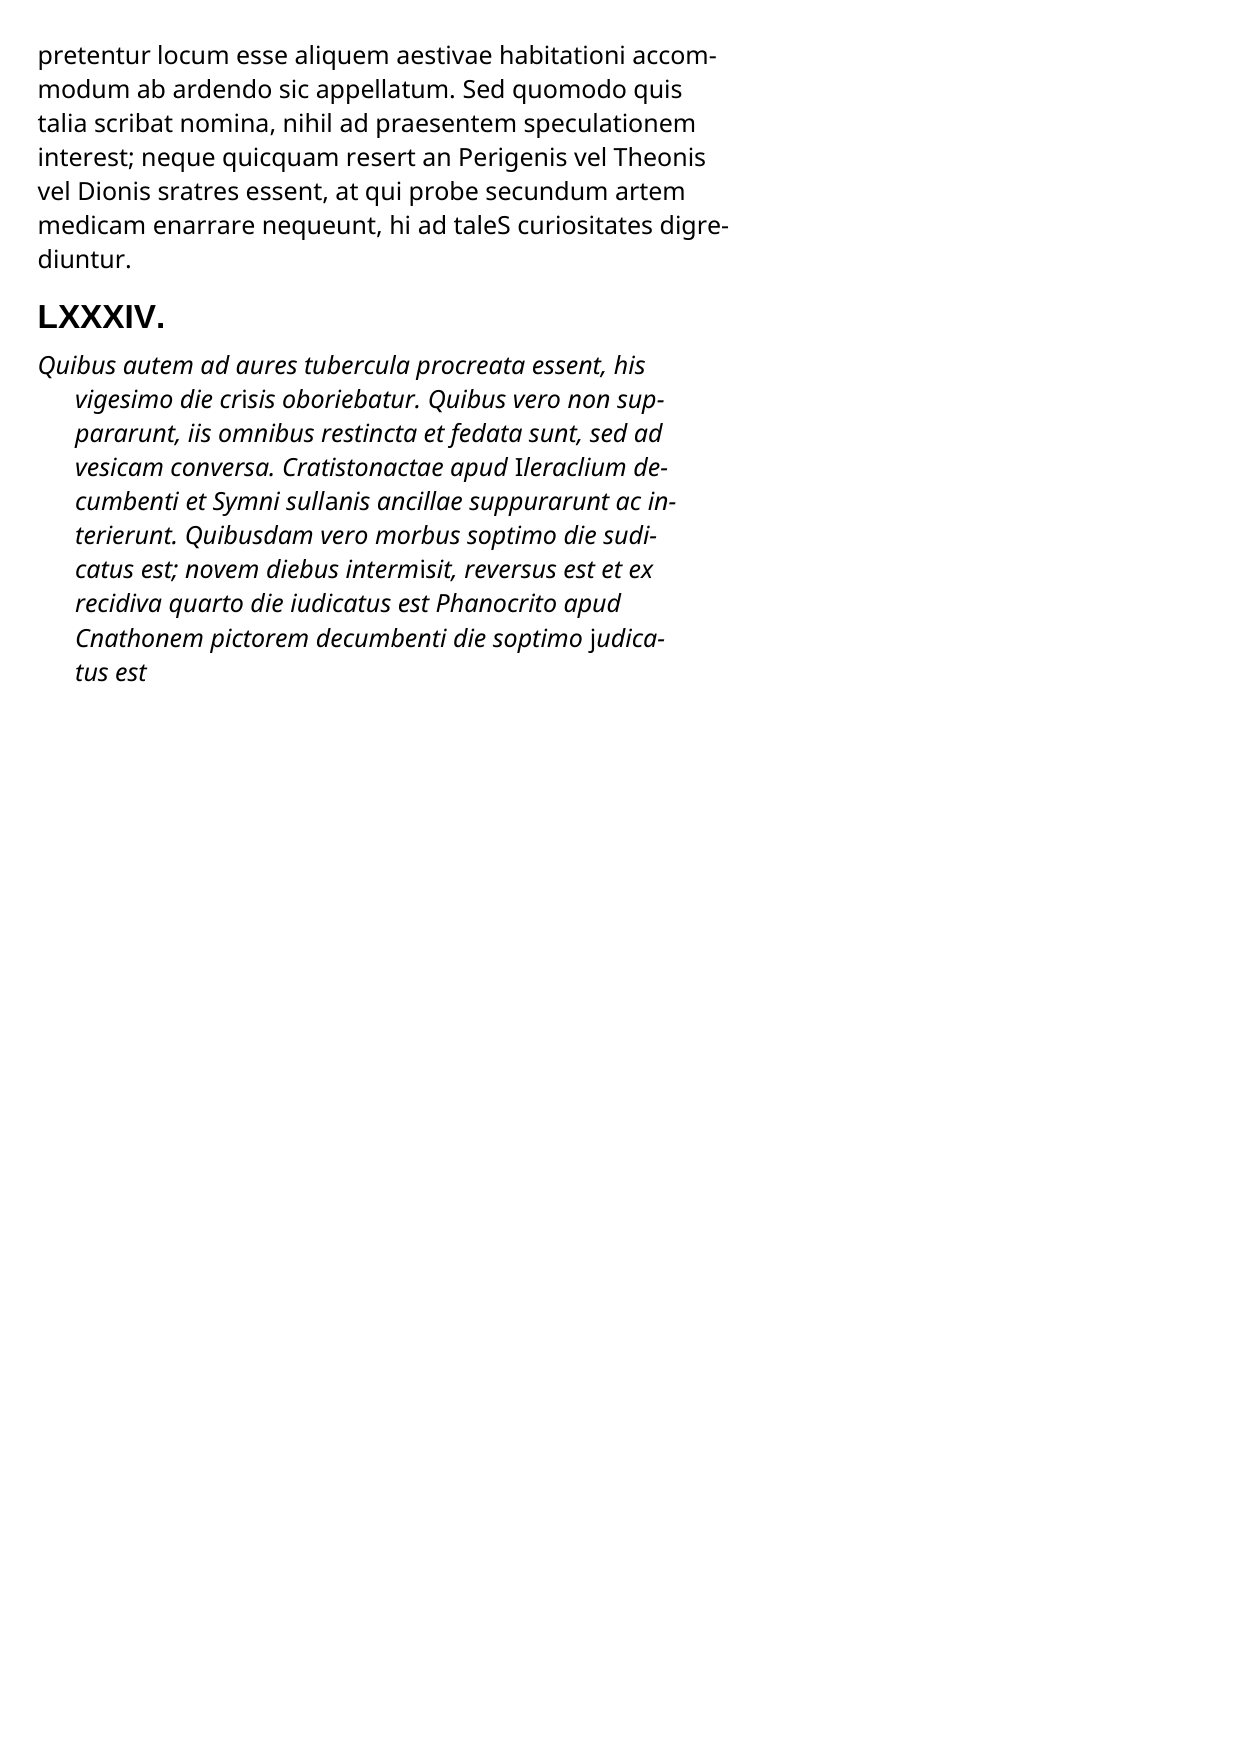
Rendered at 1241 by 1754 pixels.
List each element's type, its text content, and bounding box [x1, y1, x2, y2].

text pretentur locum esse aliquem aestivae habitationi accom- modum ab ardendo sic appellatum. Sed quomodo quis talia scribat nomina, nihil ad praesentem speculationem interest; neque quicquam resert an Perigenis vel Theonis vel Dionis sratres essent, at qui probe secundum artem medicam enarrare nequeunt, hi ad taleS curiositates digre- diuntur. [37, 37, 1203, 276]
text Quibus autem ad aures tubercula procreata essent, his vigesimo die crisis oboriebatur. Quibus vero non sup- pararunt, iis omnibus restincta et fedata sunt, sed ad vesicam conversa. Cratistonactae apud Ileraclium de- cumbenti et Symni sullanis ancillae suppurarunt ac in- terierunt. Quibusdam vero morbus soptimo die sudi- catus est; novem diebus intermisit, reversus est et ex recidiva quarto die iudicatus est Phanocrito apud Cnathonem pictorem decumbenti die soptimo judica- tus est [37, 348, 1203, 688]
subtitle LXXXIV. [37, 297, 1203, 335]
